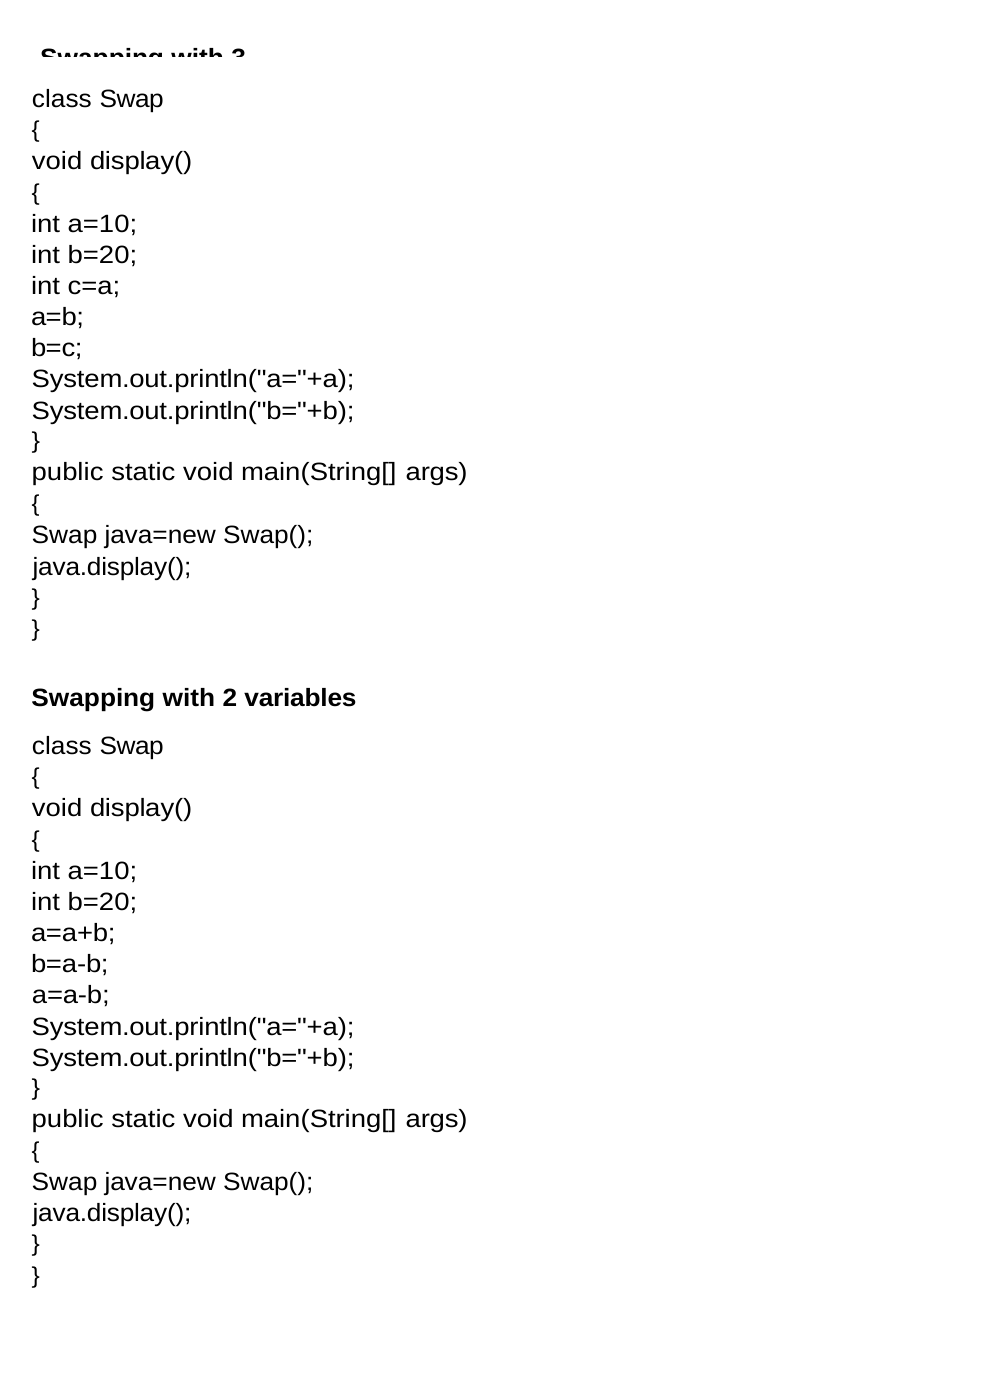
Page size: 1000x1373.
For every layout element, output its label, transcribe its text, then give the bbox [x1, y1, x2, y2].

text } [31, 583, 860, 610]
text } [31, 615, 860, 641]
text a=a-b; System.out.println("a="+a); System.out.println("b="+b); [31, 981, 417, 1071]
text } [31, 1230, 860, 1257]
text { [31, 826, 860, 852]
text { [31, 1137, 860, 1163]
text { [31, 116, 860, 142]
text } [31, 427, 860, 454]
text int a=10; int b=20; a=a+b; b=a-b; [31, 856, 140, 978]
text void display() [32, 146, 860, 175]
text System.out.println("a="+a); System.out.println("b="+b); [31, 364, 626, 424]
text Swap java=new Swap(); java.display(); [31, 1167, 340, 1227]
text { [31, 763, 860, 789]
text class Swap [32, 731, 860, 760]
text class Swap [32, 84, 860, 113]
text { [31, 178, 860, 205]
text public static void main(String[] args) [31, 1104, 860, 1133]
text Swap java=new Swap(); java.display(); [31, 520, 340, 580]
text public static void main(String[] args) [31, 457, 860, 486]
text int a=10; int b=20; int c=a; a=b; b=c; [31, 209, 139, 362]
subtitle Swapping with 2 variables [31, 683, 860, 712]
text } [31, 1262, 860, 1288]
text { [31, 490, 860, 516]
text } [31, 1074, 860, 1100]
text void display() [32, 793, 860, 822]
